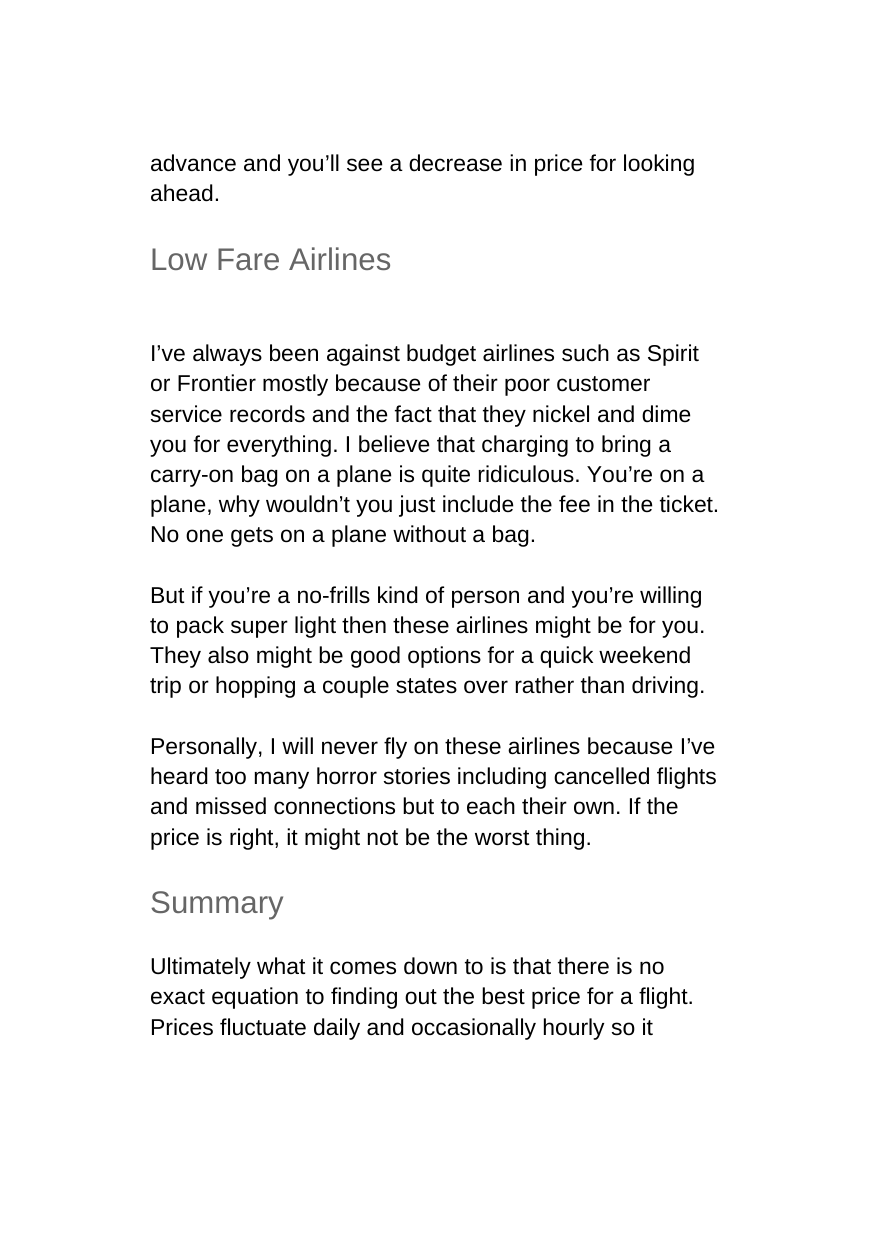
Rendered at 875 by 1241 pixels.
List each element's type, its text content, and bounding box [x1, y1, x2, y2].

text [150, 150, 724, 207]
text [150, 953, 724, 1040]
subtitle Summary [150, 884, 724, 920]
text But if you’re a no-frills kind of person and you’re willing to pack super light then these airlines might be for you. They also might be good options for a quick weekend trip or hopping a couple states over rather than driving. [150, 582, 724, 699]
subtitle Low Fare Airlines [150, 241, 724, 277]
text Personally, I will never fly on these airlines because I’ve heard too many horror stories including cancelled flights and missed connections but to each their own. If the price is right, it might not be the worst thing. [150, 733, 724, 850]
text I’ve always been against budget airlines such as Spirit or Frontier mostly because of their poor customer service records and the fact that they nickel and dime you for everything. I believe that charging to bring a carry-on bag on a plane is quite ridiculous. You’re on a plane, why wouldn’t you just include the fee in the ticket. No one gets on a plane without a bag. [150, 340, 724, 548]
